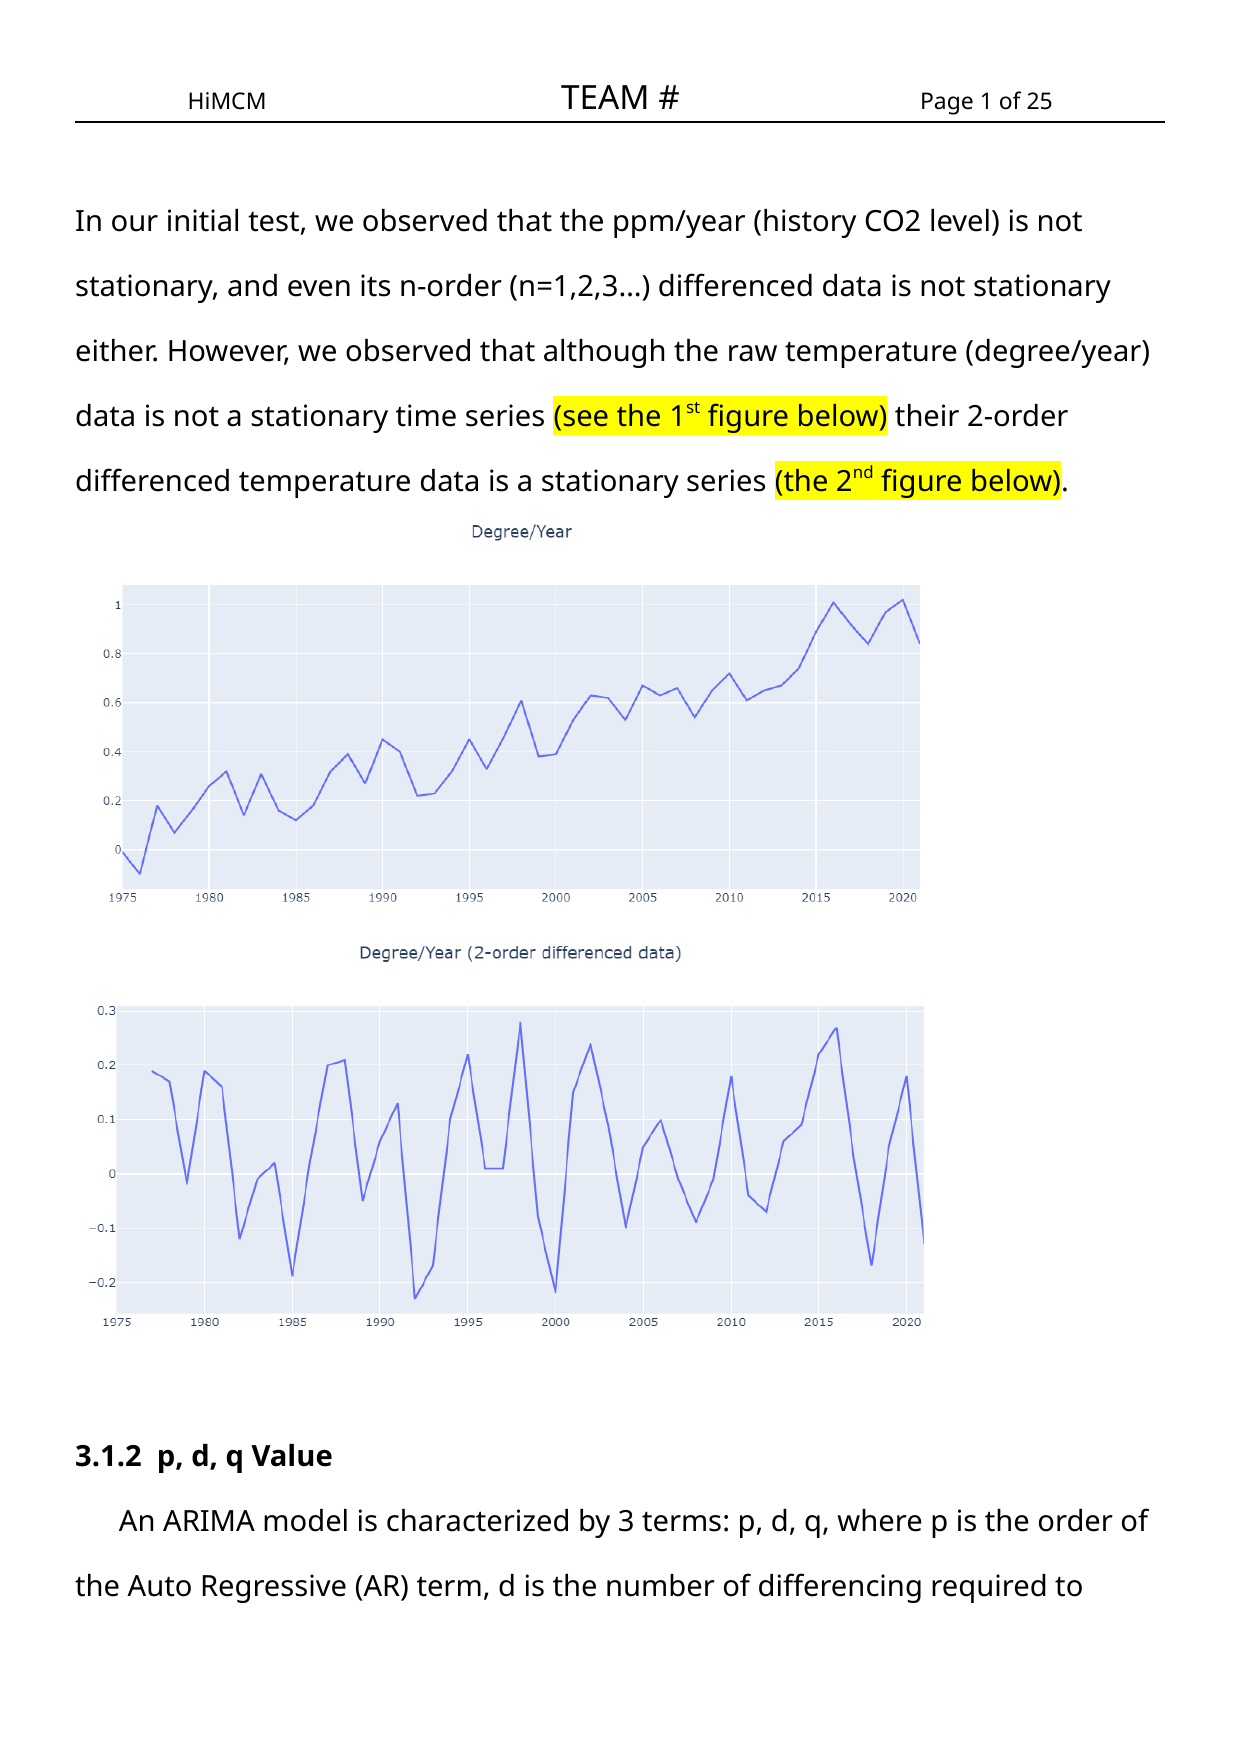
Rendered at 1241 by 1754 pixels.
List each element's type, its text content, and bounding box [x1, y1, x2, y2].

picture [75, 512, 941, 924]
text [75, 1488, 1165, 1618]
text In our initial test, we observed that the ppm/year (history CO2 level) is not stationary, and even its n-order (n=1,2,3…) differenced data is not stationary either. However, we observed that although the raw temperature (degree/year) data is not a stationary time series (see the 1st figure below) their 2-order differenced temperature data is a stationary series (the 2nd figure below). [75, 188, 1165, 513]
picture [81, 935, 947, 1358]
text 3.1.2 p, d, q Value [75, 1423, 1165, 1488]
